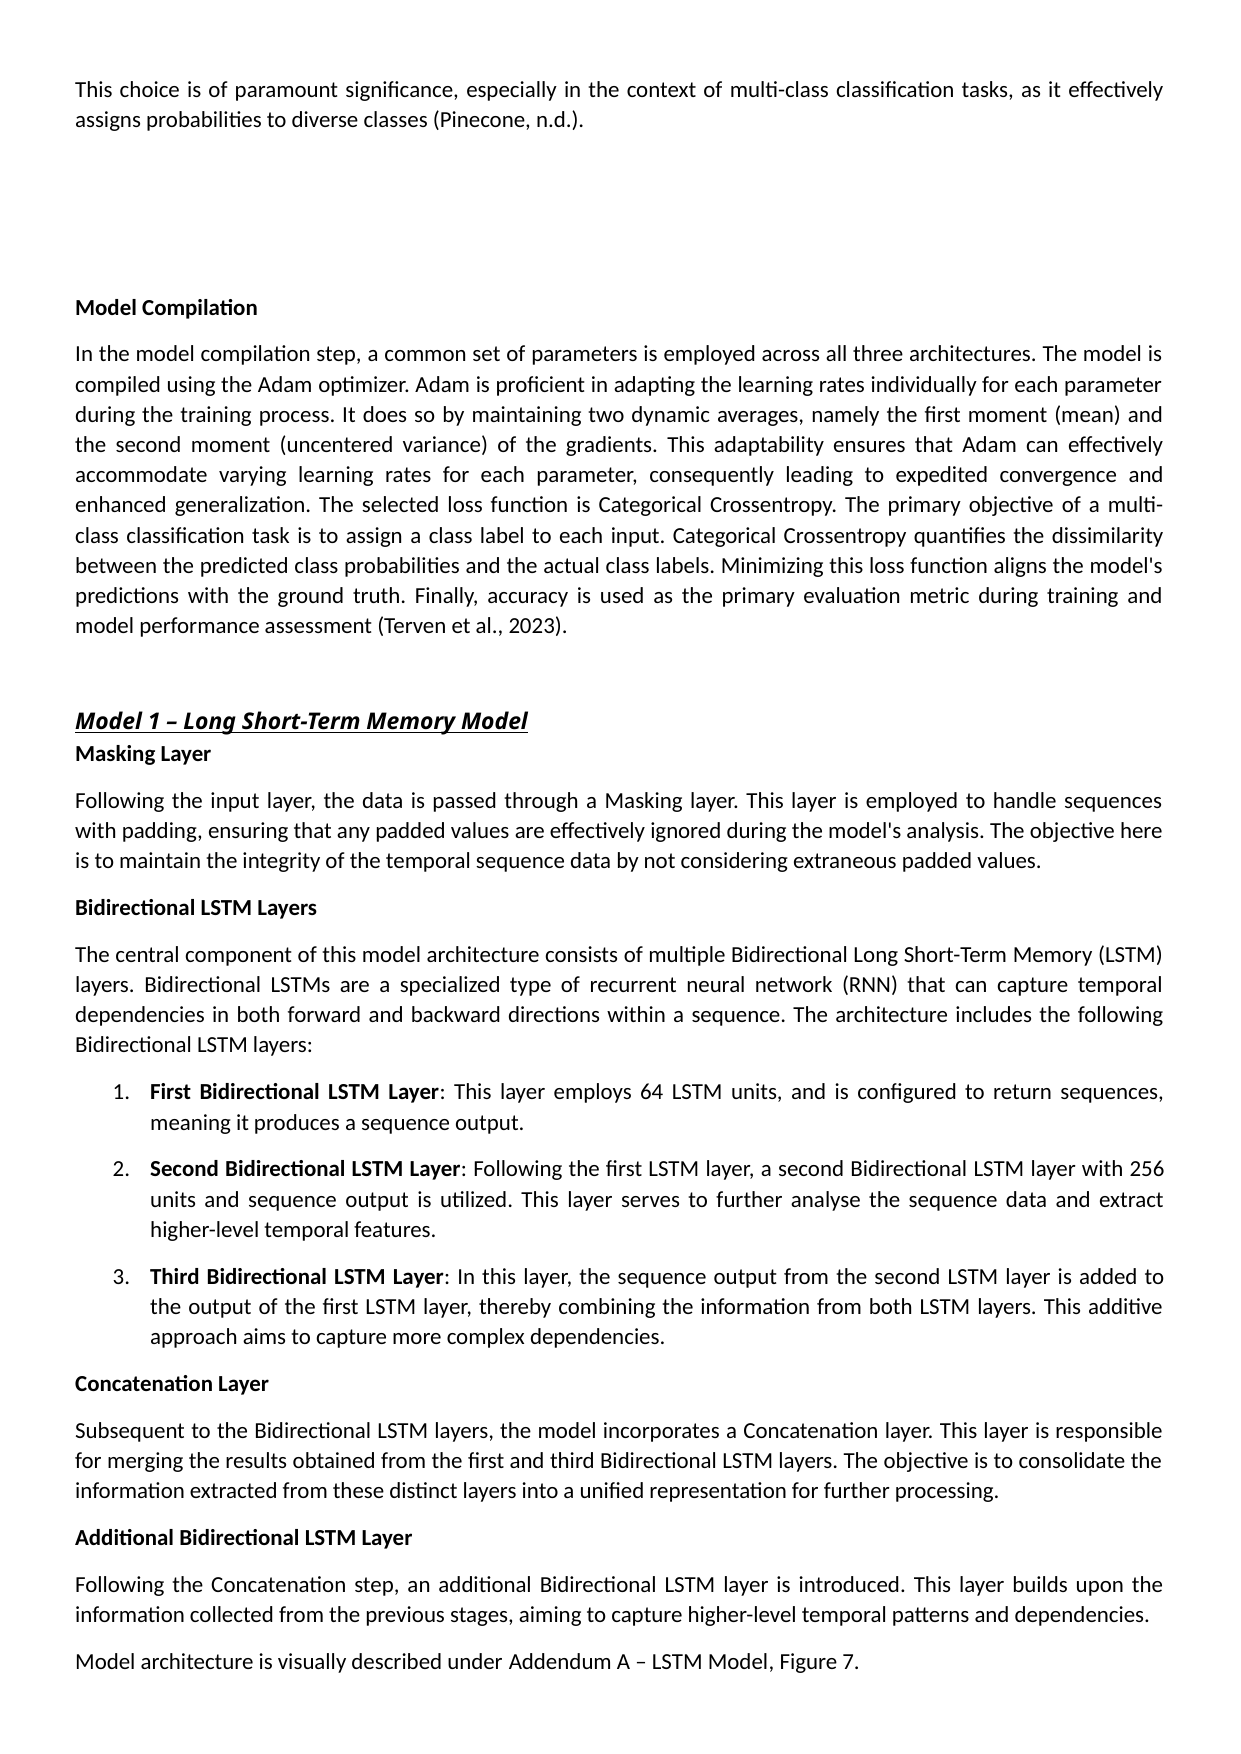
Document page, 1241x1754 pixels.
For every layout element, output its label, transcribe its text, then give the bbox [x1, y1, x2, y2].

text Model Compilation [75, 293, 1165, 321]
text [75, 75, 1165, 133]
subtitle Model 1 – Long Short-Term Memory Model [75, 705, 1165, 736]
text Bidirectional LSTM Layers [75, 893, 1165, 921]
list Second Bidirectional LSTM Layer: Following the first LSTM layer, a second Bidirectional LSTM layer with 256 units and sequence output is utilized. This layer serves to further analyse the sequence data and extract higher-level temporal features. [112, 1154, 1165, 1243]
text Following the input layer, the data is passed through a Masking layer. This layer is employed to handle sequences with padding, ensuring that any padded values are effectively ignored during the model's analysis. The objective here is to maintain the integrity of the temporal sequence data by not considering extraneous padded values. [75, 786, 1165, 874]
text Additional Bidirectional LSTM Layer [75, 1523, 1165, 1551]
text Model architecture is visually described under Addendum A – LSTM Model Architecture, Figure 7. [75, 1647, 1165, 1675]
list First Bidirectional LSTM Layer: This layer employs 64 LSTM units, and is configured to return sequences, meaning it produces a sequence output. [112, 1077, 1165, 1136]
text Masking Layer [75, 739, 1165, 767]
text Subsequent to the Bidirectional LSTM layers, the model incorporates a Concatenation layer. This layer is responsible for merging the results obtained from the first and third Bidirectional LSTM layers. The objective is to consolidate the information extracted from these distinct layers into a unified representation for further processing. [75, 1416, 1165, 1504]
text In the model compilation step, a common set of parameters is employed across all three architectures. The model is compiled using the Adam optimizer. Adam is proficient in adapting the learning rates individually for each parameter during the training process. It does so by maintaining two dynamic averages, namely the first moment (mean) and the second moment (uncentered variance) of the gradients. This adaptability ensures that Adam can effectively accommodate varying learning rates for each parameter, consequently leading to expedited convergence and enhanced generalization. The selected loss function is Categorical Crossentropy. The primary objective of a multi-class classification task is to assign a class label to each input. Categorical Crossentropy quantifies the dissimilarity between the predicted class probabilities and the actual class labels. Minimizing this loss function aligns the model's predictions with the ground truth. Finally, accuracy is used as the primary evaluation metric during training and model performance assessment (Terven et al., 2023). [75, 339, 1165, 639]
text Following the Concatenation step, an additional Bidirectional LSTM layer is introduced. This layer builds upon the information collected from the previous stages, aiming to capture higher-level temporal patterns and dependencies. [75, 1570, 1165, 1628]
text The central component of this model architecture consists of multiple Bidirectional Long Short-Term Memory (LSTM) layers. Bidirectional LSTMs are a specialized type of recurrent neural network (RNN) that can capture temporal dependencies in both forward and backward directions within a sequence. The architecture includes the following Bidirectional LSTM layers: [75, 940, 1165, 1059]
list Third Bidirectional LSTM Layer: In this layer, the sequence output from the second LSTM layer is added to the output of the first LSTM layer, thereby combining the information from both LSTM layers. This additive approach aims to capture more complex dependencies. [112, 1262, 1165, 1350]
text Concatenation Layer [75, 1369, 1165, 1397]
